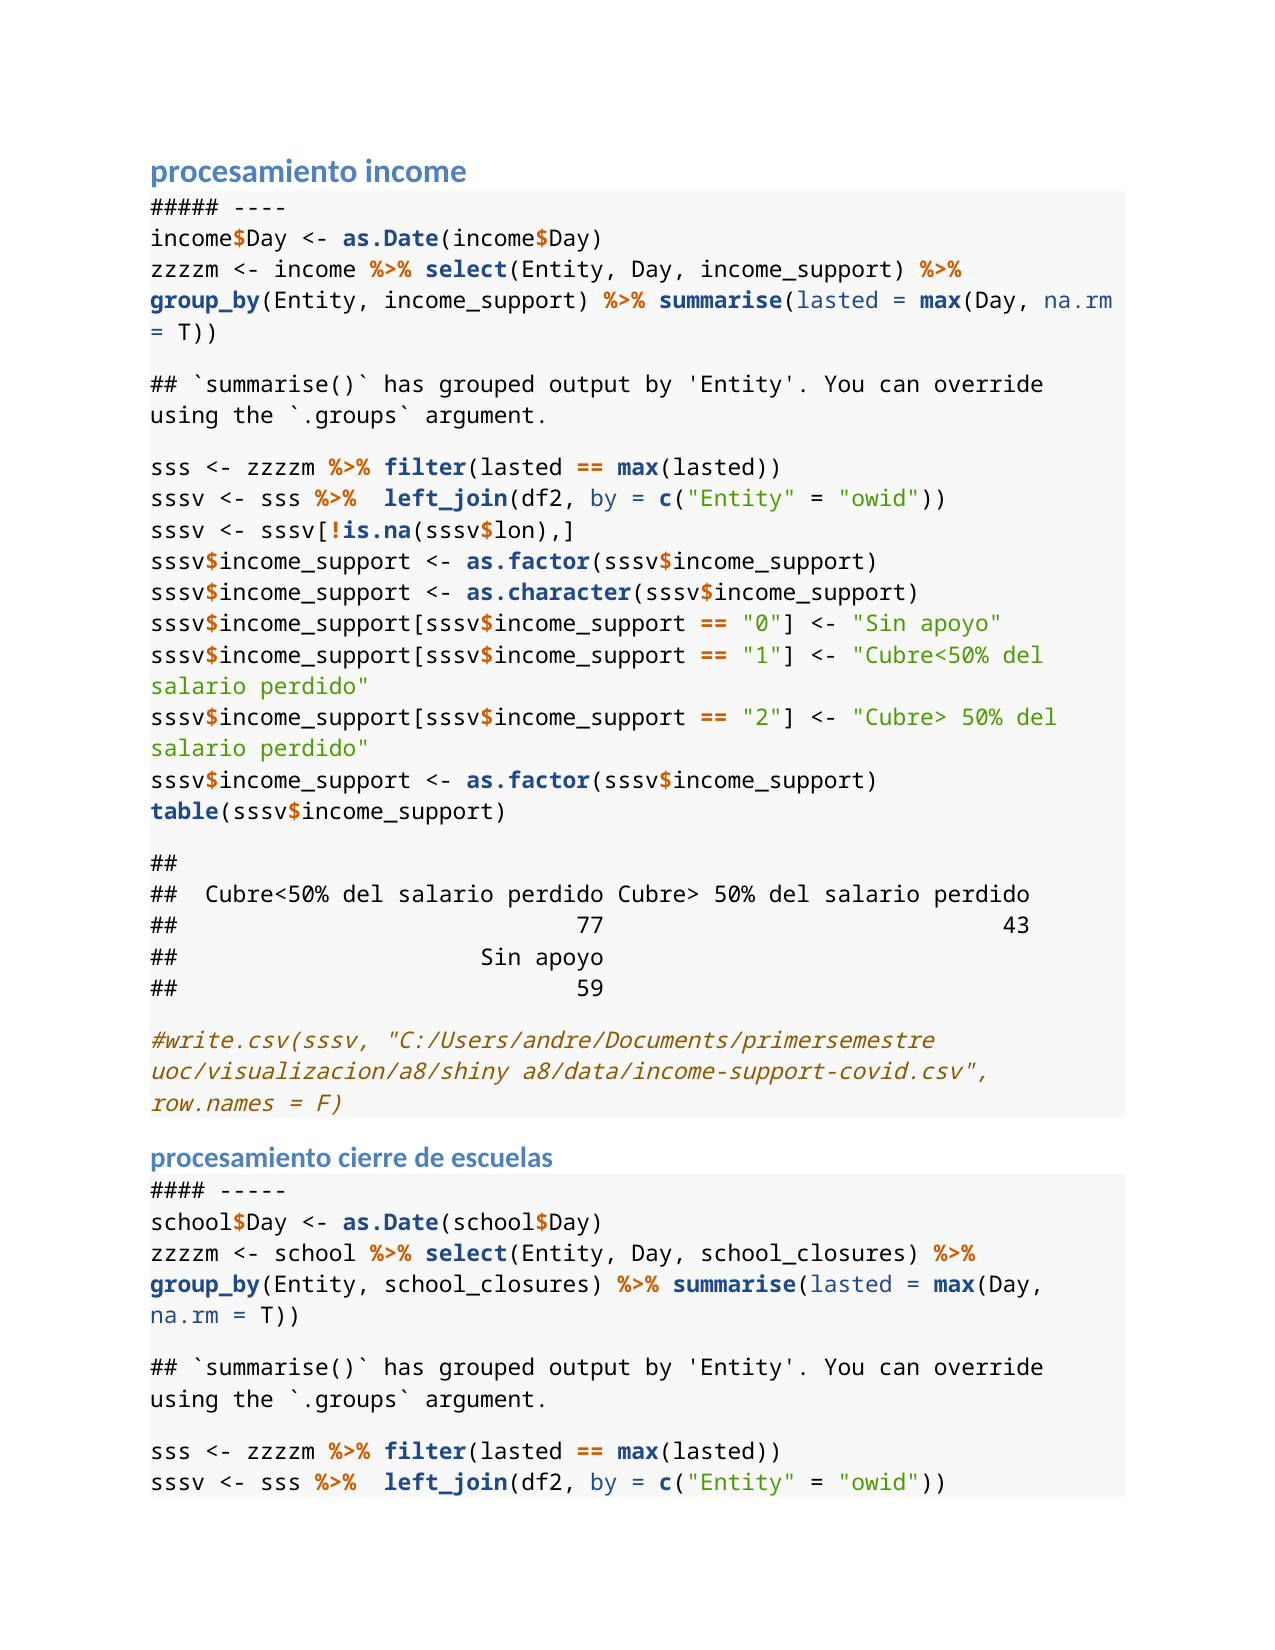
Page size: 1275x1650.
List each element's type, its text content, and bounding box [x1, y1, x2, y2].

text ## `summarise()` has grouped output by 'Entity'. You can override using the `.groups` argument. [150, 1351, 1125, 1414]
text ##### ---- income$Day <- as.Date(income$Day) zzzzm <- income %>% select(Entity, Day, income_support) %>% group_by(Entity, income_support) %>% summarise(lasted = max(Day, na.rm = T)) [150, 191, 1125, 347]
text #### ----- school$Day <- as.Date(school$Day) zzzzm <- school %>% select(Entity, Day, school_closures) %>% group_by(Entity, school_closures) %>% summarise(lasted = max(Day, na.rm = T)) [287, 1174, 1125, 1331]
text sss <- zzzzm %>% filter(lasted == max(lasted)) sssv <- sss %>% left_join(df2, by = c("Entity" = "owid")) sssv <- sssv[!is.na(sssv$lon),] sssv$income_support <- as.factor(sssv$income_support) sssv$income_support <- as.character(sssv$income_support) sssv$income_support[sssv$income_support == "0"] <- "Sin apoyo" sssv$income_support[sssv$income_support == "1"] <- "Cubre<50% del salario perdido" sssv$income_support[sssv$income_support == "2"] <- "Cubre> 50% del salario perdido" sssv$income_support <- as.factor(sssv$income_support) table(sssv$income_support) [150, 451, 1125, 826]
subtitle procesamiento income [150, 150, 1125, 191]
subtitle procesamiento cierre de escuelas [150, 1139, 1125, 1174]
text ## ## Cubre<50% del salario perdido Cubre> 50% del salario perdido ## 77 43 ## Sin apoyo ## 59 [150, 847, 1125, 1003]
text ## `summarise()` has grouped output by 'Entity'. You can override using the `.groups` argument. [150, 368, 1125, 430]
text #write.csv(sssv, "C:/Users/andre/Documents/primersemestre uoc/visualizacion/a8/shiny a8/data/income-support-covid.csv", row.names = F) [342, 1024, 1125, 1118]
